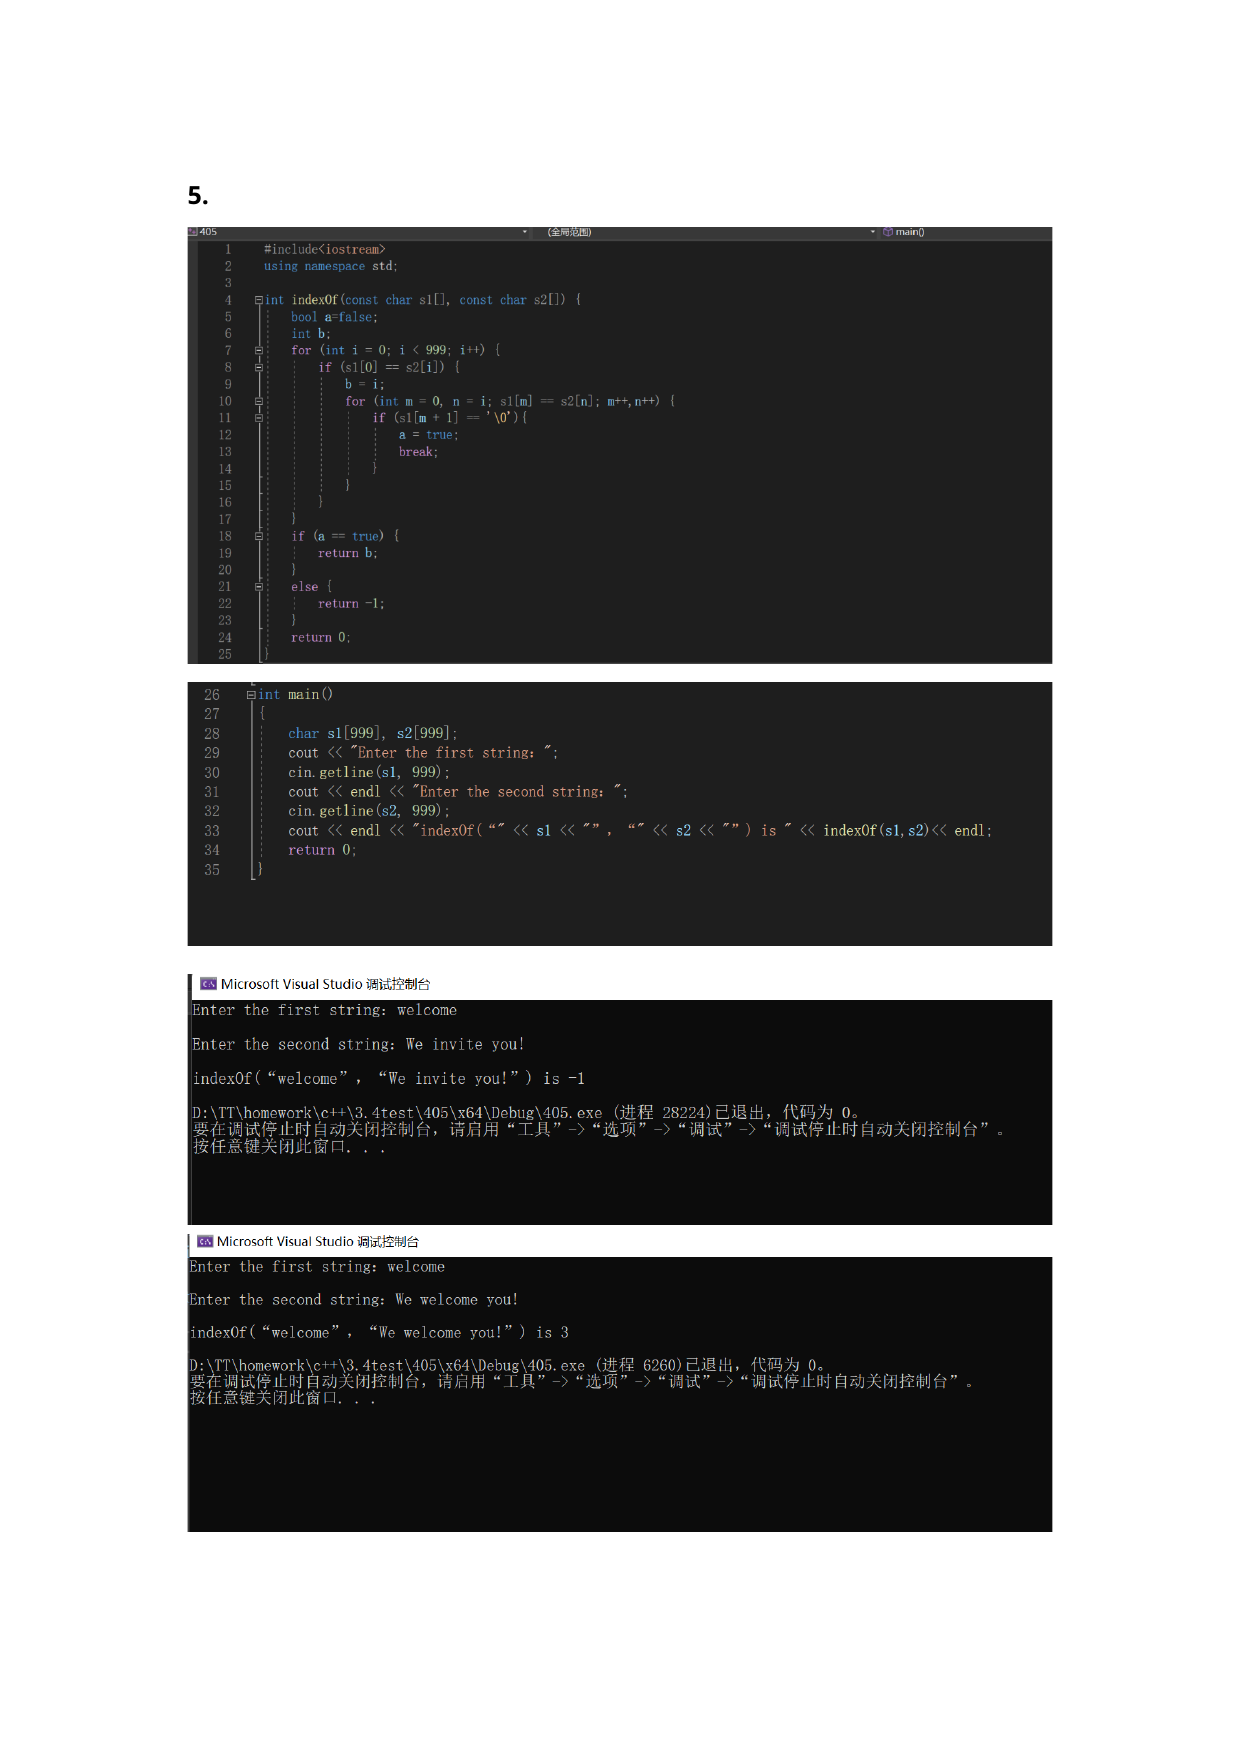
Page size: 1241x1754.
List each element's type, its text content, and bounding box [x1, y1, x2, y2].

picture [187, 227, 1053, 664]
text 5. [187, 162, 1053, 227]
picture [187, 1234, 1053, 1532]
picture [187, 682, 1053, 946]
picture [187, 974, 1053, 1225]
